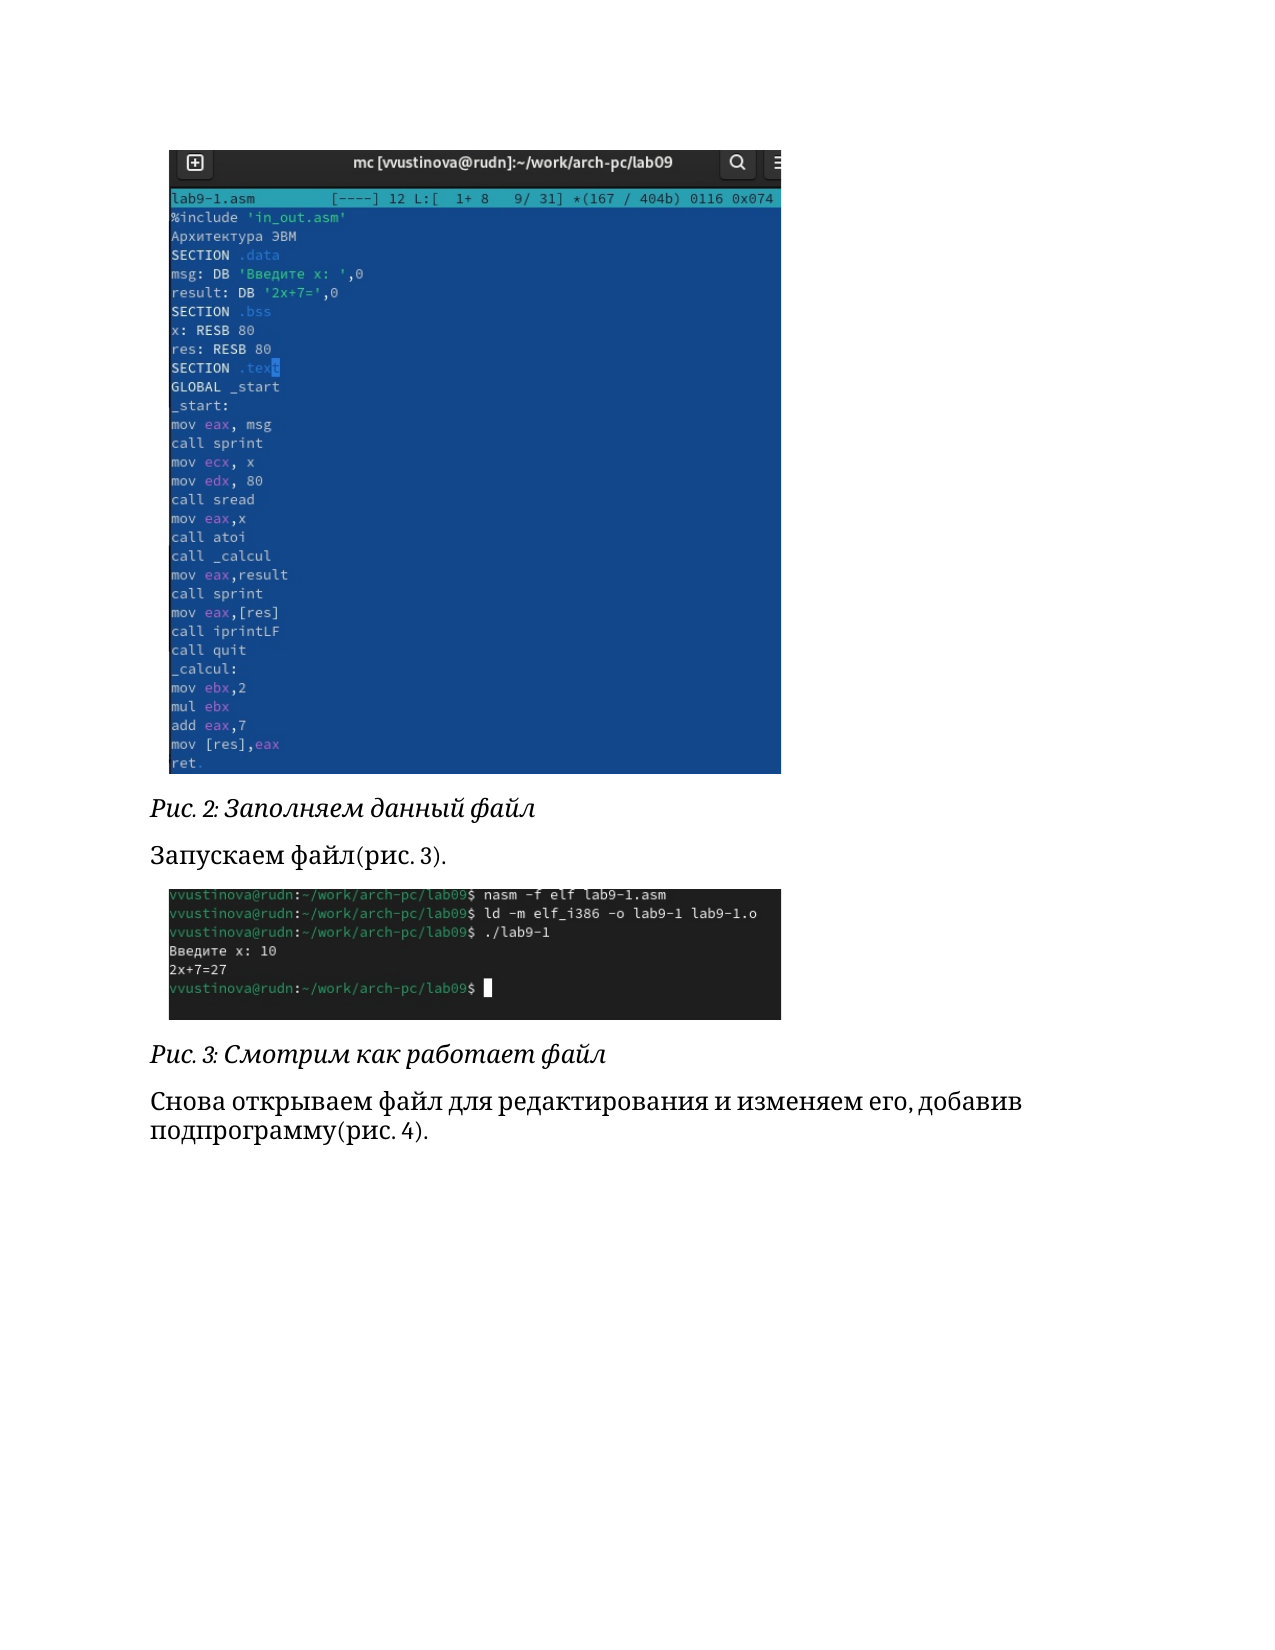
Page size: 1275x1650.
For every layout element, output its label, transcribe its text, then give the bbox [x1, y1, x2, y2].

picture [168, 889, 782, 1020]
text Рис. 3: Смотрим как работает файл [150, 1041, 1125, 1069]
text Рис. 2: Заполняем данный файл [150, 795, 1125, 823]
picture [168, 150, 782, 774]
text Запускаем файл(рис. 3). [150, 842, 1125, 871]
text Снова открываем файл для редактирования и изменяем его, добавив подпрограмму(рис. 4). [150, 1088, 1125, 1146]
